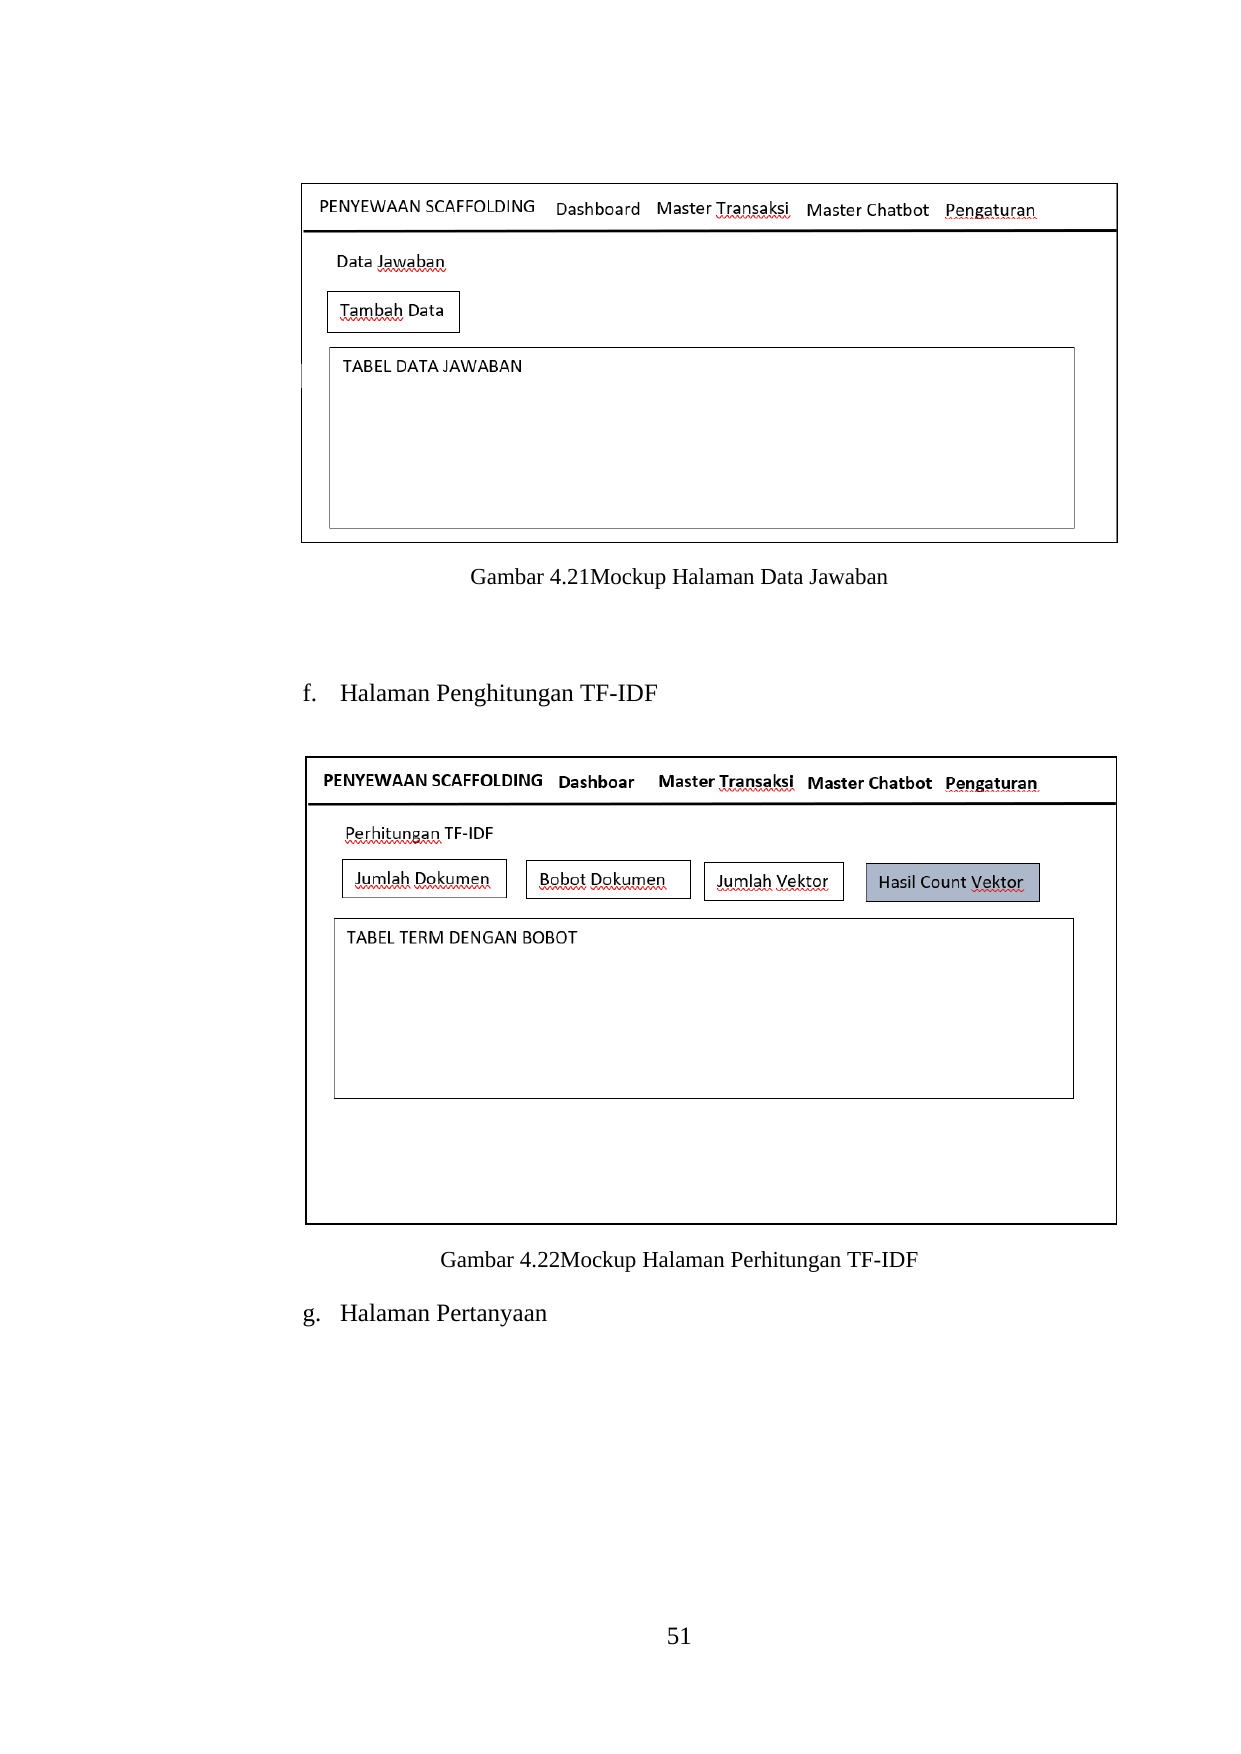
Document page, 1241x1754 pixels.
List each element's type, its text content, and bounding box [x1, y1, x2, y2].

text Gambar 4.22Mockup Halaman Perhitungan TF-IDF [236, 1246, 1063, 1273]
list Halaman Penghitungan TF-IDF [302, 678, 1063, 707]
list Halaman Pertanyaan [302, 1298, 1063, 1326]
picture [295, 177, 1123, 549]
text Gambar 4.21Mockup Halaman Data Jawaban [236, 563, 1063, 589]
picture [295, 746, 1123, 1232]
